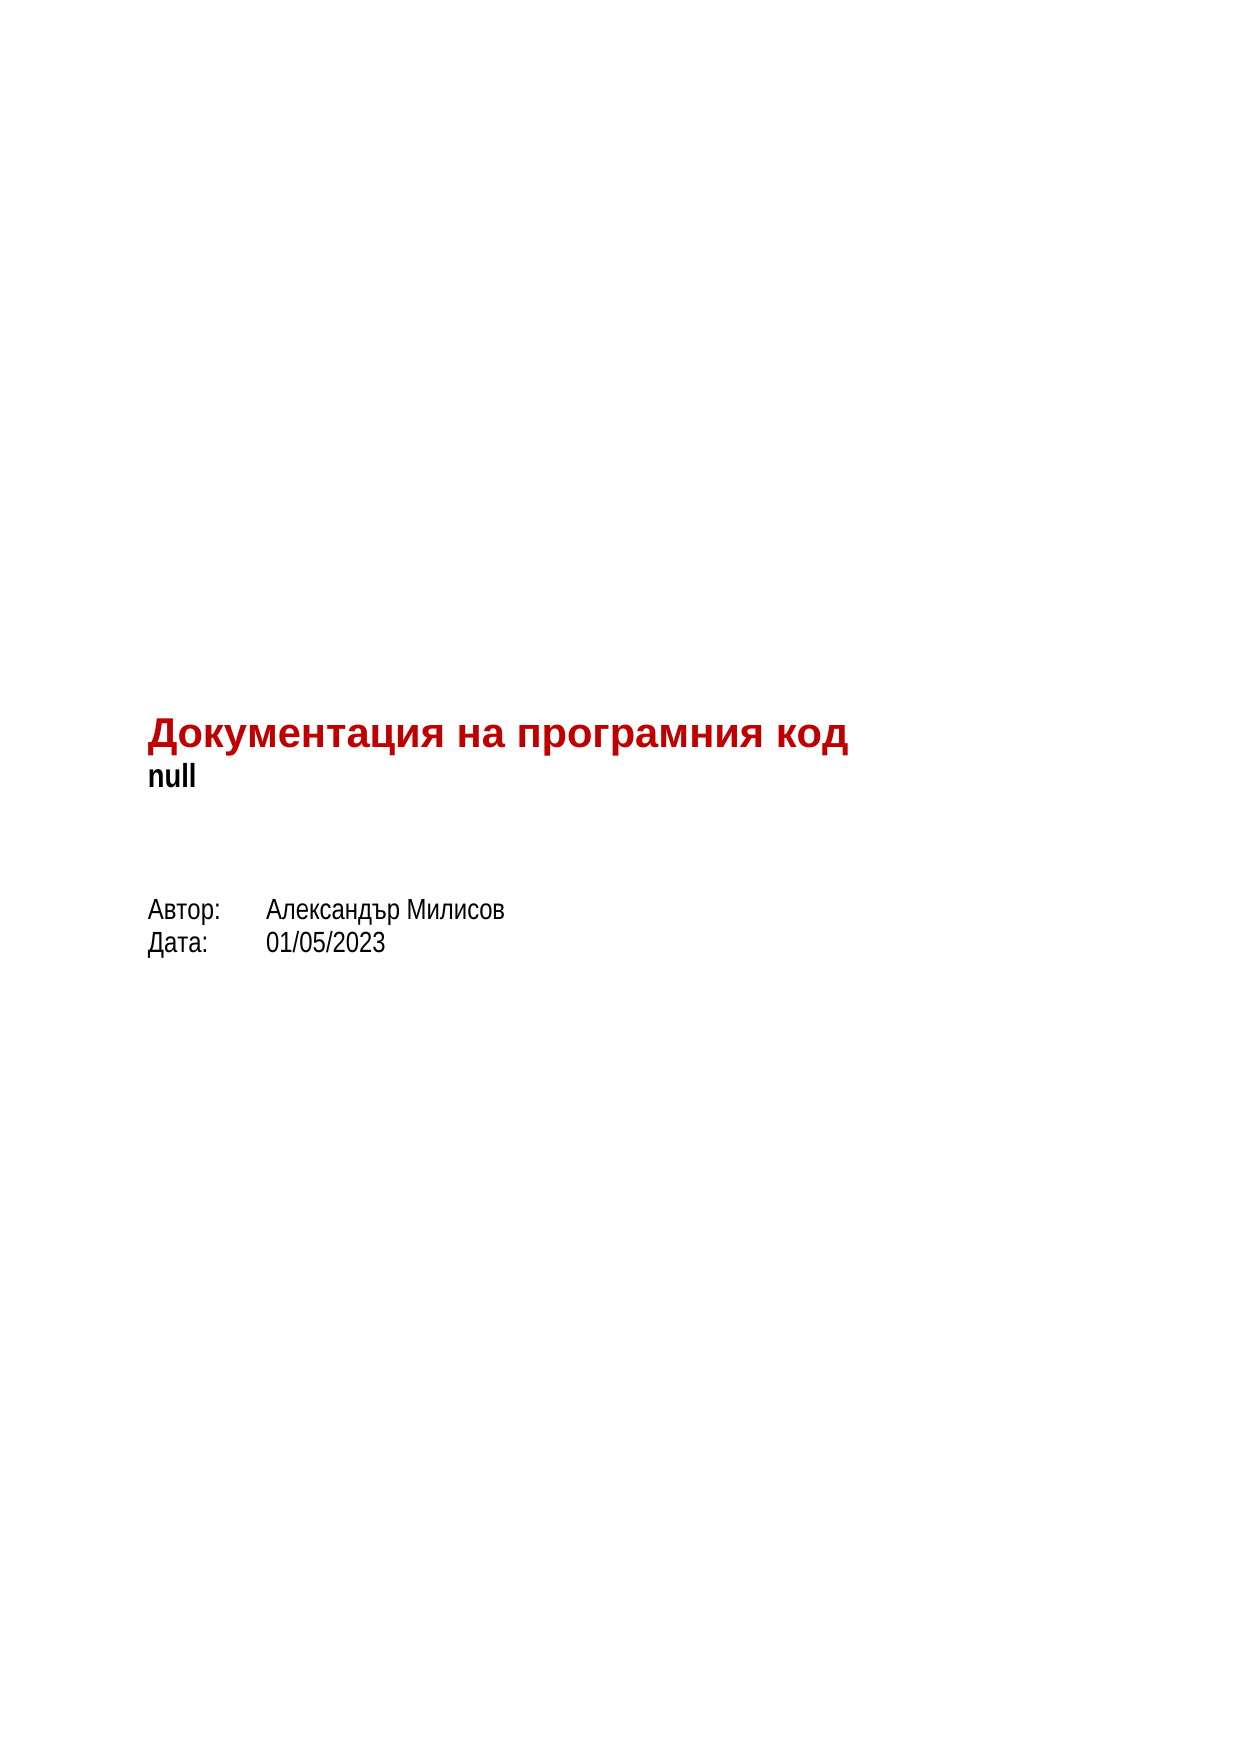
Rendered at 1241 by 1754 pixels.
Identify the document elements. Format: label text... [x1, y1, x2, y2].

text Дата: 01/05/2023 [148, 925, 1092, 959]
text Автор: Александър Милисов [148, 892, 1092, 925]
title Документация на програмния код [148, 709, 1092, 757]
text null [148, 757, 1092, 795]
